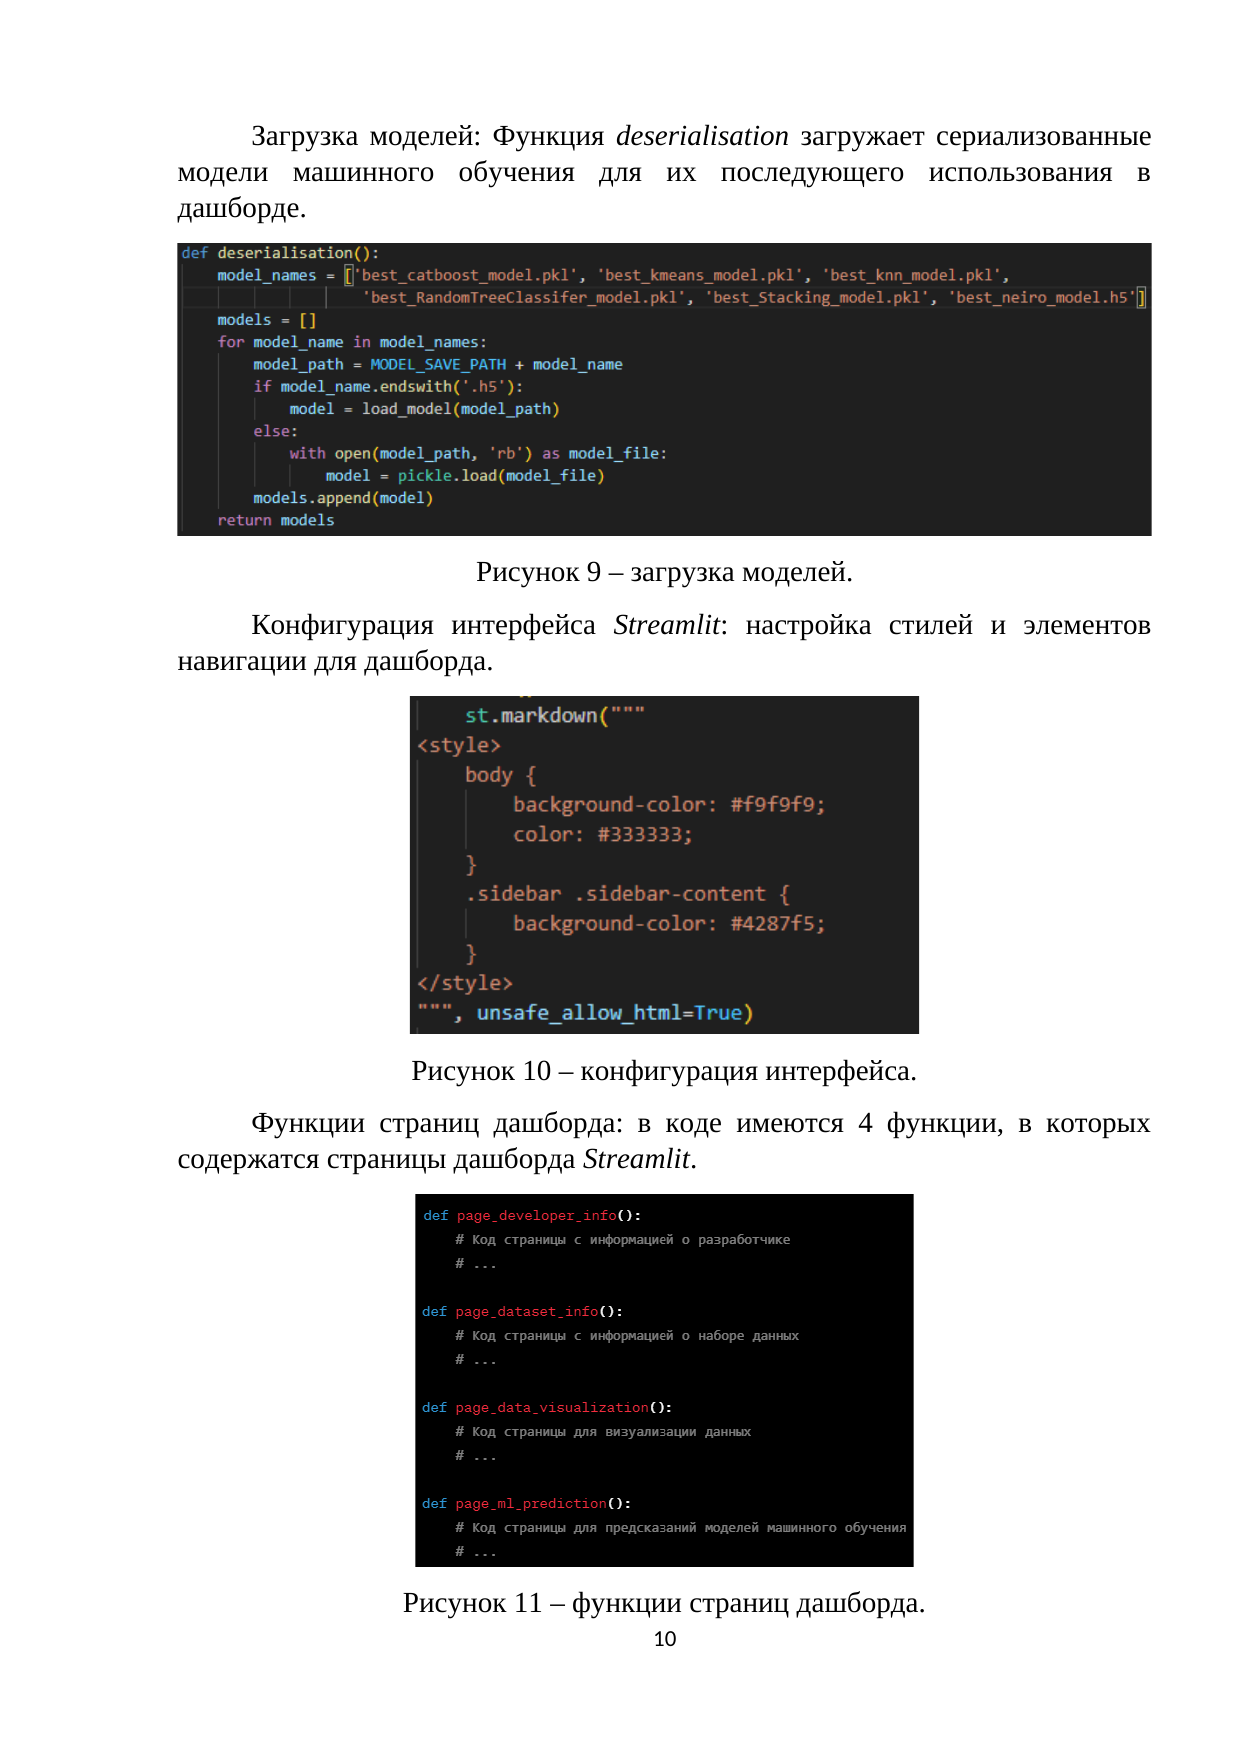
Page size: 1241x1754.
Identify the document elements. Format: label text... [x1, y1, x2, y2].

picture [177, 243, 1152, 536]
text Рисунок 11 – функции страниц дашборда. [177, 1585, 1152, 1619]
picture [409, 696, 920, 1034]
picture [415, 1194, 914, 1567]
text Функции страниц дашборда: в коде имеются 4 функции, в которых содержатся страницы дашборда Streamlit. [177, 1106, 1152, 1175]
text Загрузка моделей: Функция deserialisation загружает сериализованные модели машинного обучения для их последующего использования в дашборде. [177, 118, 1152, 224]
text Конфигурация интерфейса Streamlit: настройка стилей и элементов навигации для дашборда. [177, 607, 1152, 677]
text Рисунок 10 – конфигурация интерфейса. [177, 1053, 1152, 1086]
text Рисунок 9 – загрузка моделей. [177, 554, 1152, 588]
